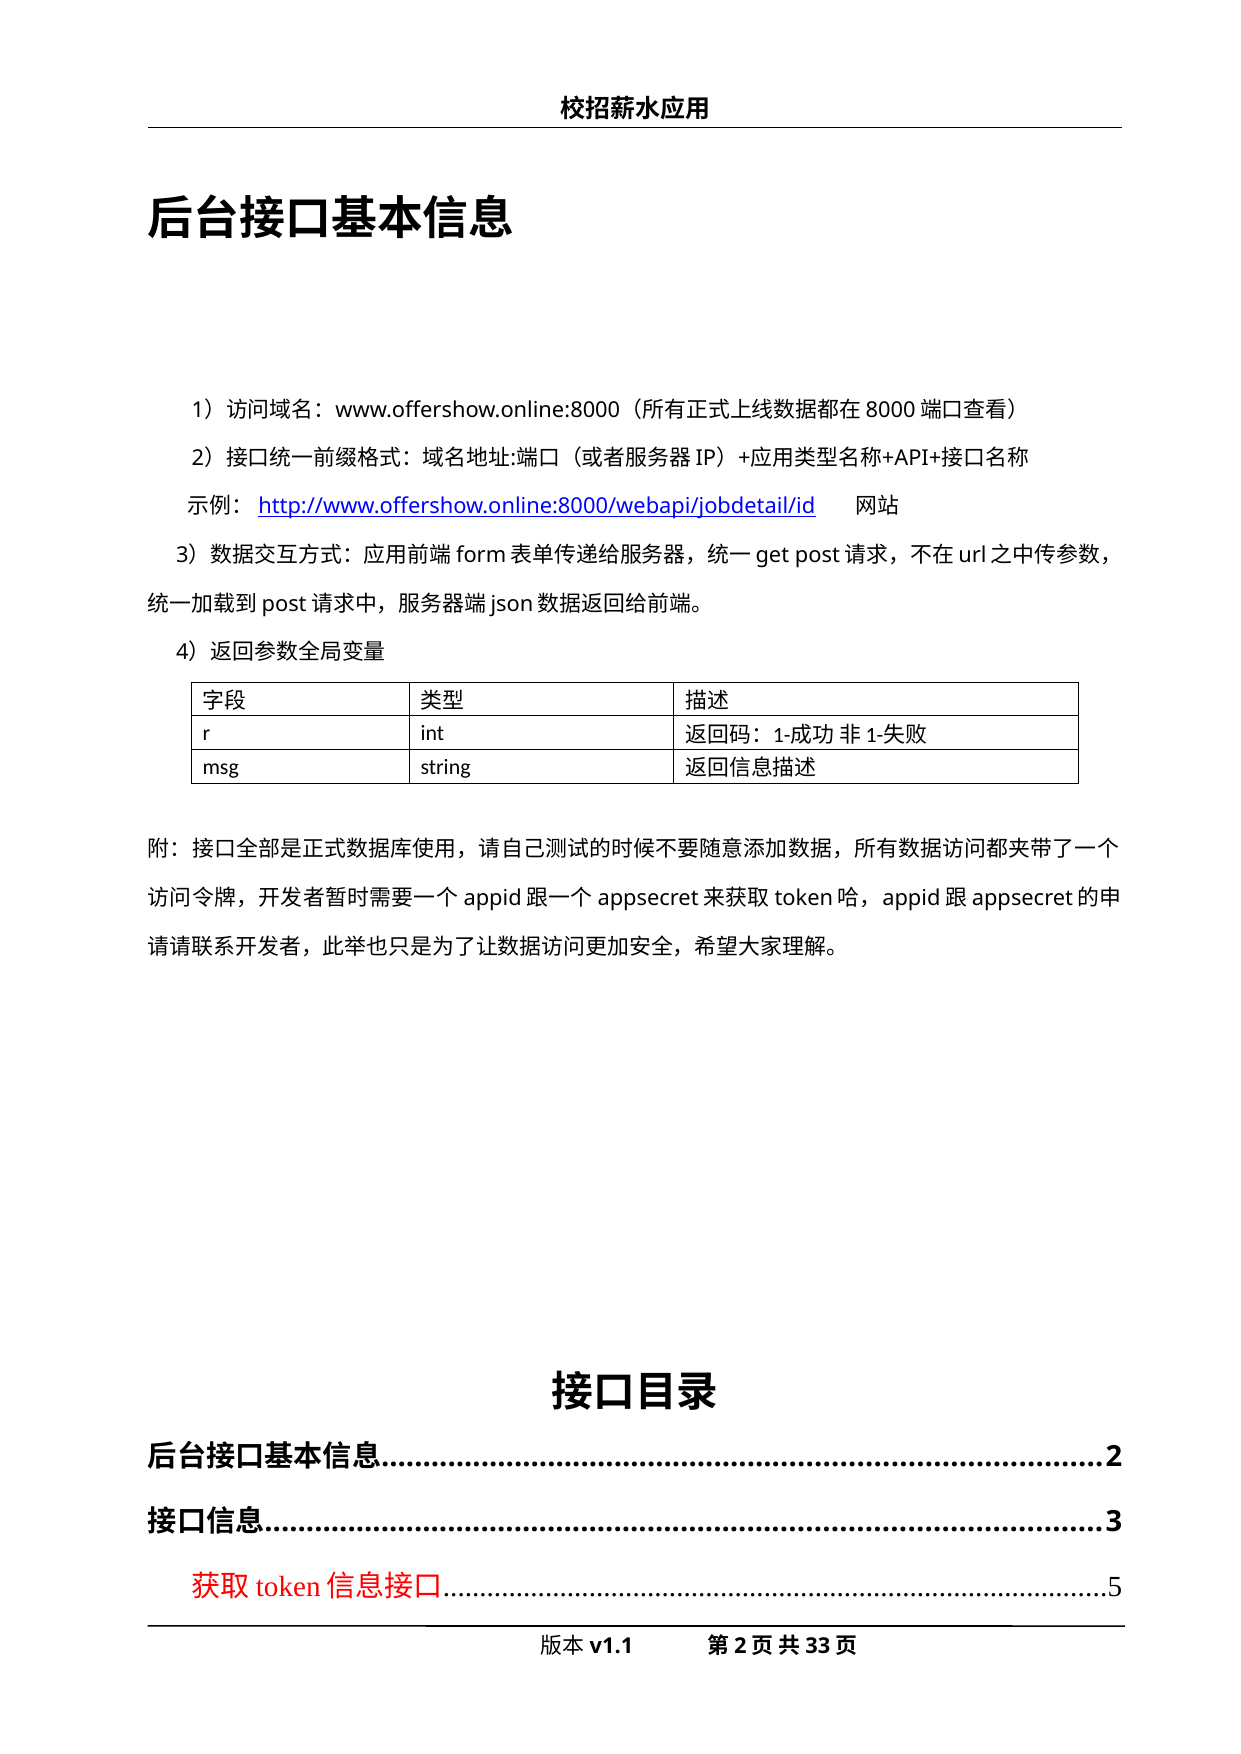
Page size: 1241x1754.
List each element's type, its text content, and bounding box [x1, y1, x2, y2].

list 示例： http://www.offershow.online:8000/webapi/jobdetail/id 网站 [148, 488, 1122, 521]
list 附：接口全部是正式数据库使用，请自己测试的时候不要随意添加数据，所有数据访问都夹带了一个访问令牌，开发者暂时需要一个appid跟一个appsecret来获取token哈，appid跟appsecret的申请请联系开发者，此举也只是为了让数据访问更加安全，希望大家理解。 [148, 831, 1122, 961]
table_cell r [192, 716, 409, 749]
subtitle 后台接口基本信息 [148, 166, 1122, 263]
table_cell msg [192, 750, 409, 782]
text 接口信息 3 [148, 1486, 1122, 1551]
text 接口目录 [148, 1356, 1122, 1421]
text 获取token信息接口 5 [191, 1551, 1122, 1616]
list 访问域名：www.offershow.online:8000（所有正式上线数据都在8000端口查看） [148, 391, 1122, 424]
table_header 字段 [192, 683, 409, 715]
list 3）数据交互方式：应用前端form表单传递给服务器，统一get post请求，不在url之中传参数，统一加载到post请求中，服务器端json数据返回给前端。 [148, 536, 1122, 618]
list 4）返回参数全局变量 [148, 633, 1122, 666]
table_cell int [410, 716, 673, 749]
table_cell 返回信息描述 [674, 750, 1078, 782]
table_header 描述 [674, 683, 1078, 715]
text 后台接口基本信息 2 [148, 1421, 1122, 1486]
table_cell 返回码：1-成功 非1-失败 [674, 716, 1078, 749]
table_cell string [410, 750, 673, 782]
table_header 类型 [410, 683, 673, 715]
list 接口统一前缀格式：域名地址:端口（或者服务器IP）+应用类型名称+API+接口名称 [148, 440, 1122, 472]
